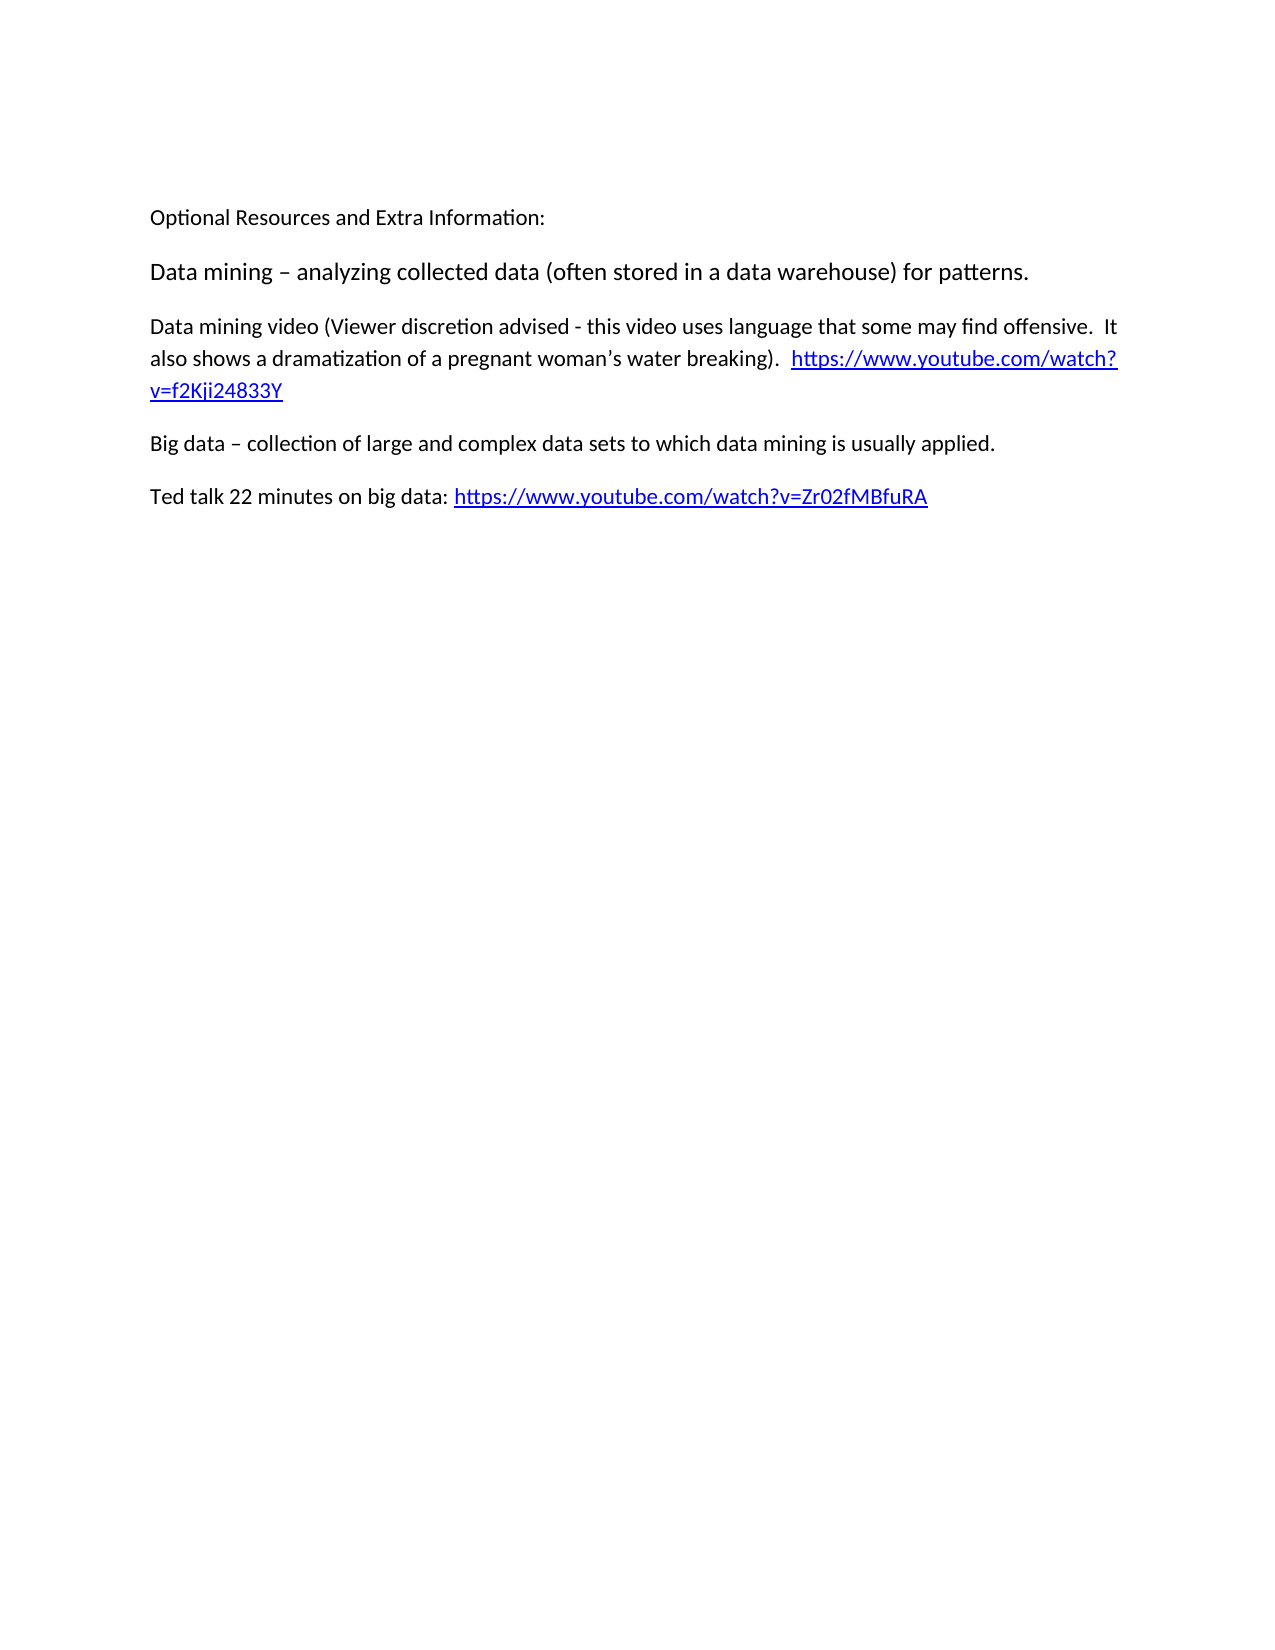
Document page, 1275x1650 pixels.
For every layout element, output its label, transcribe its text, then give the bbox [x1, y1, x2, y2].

text Ted talk 22 minutes on big data: https://www.youtube.com/watch?v=Zr02fMBfuRA [150, 482, 1125, 510]
text Big data – collection of large and complex data sets to which data mining is usually applied. [150, 429, 1125, 457]
text Data mining – analyzing collected data (often stored in a data warehouse) for patterns. [150, 256, 1125, 287]
text Data mining video (Viewer discretion advised - this video uses language that some may find offensive. It also shows a dramatization of a pregnant woman’s water breaking). https://www.youtube.com/watch?v=f2Kji24833Y [150, 312, 1125, 404]
text Optional Resources and Extra Information: [150, 203, 1125, 231]
